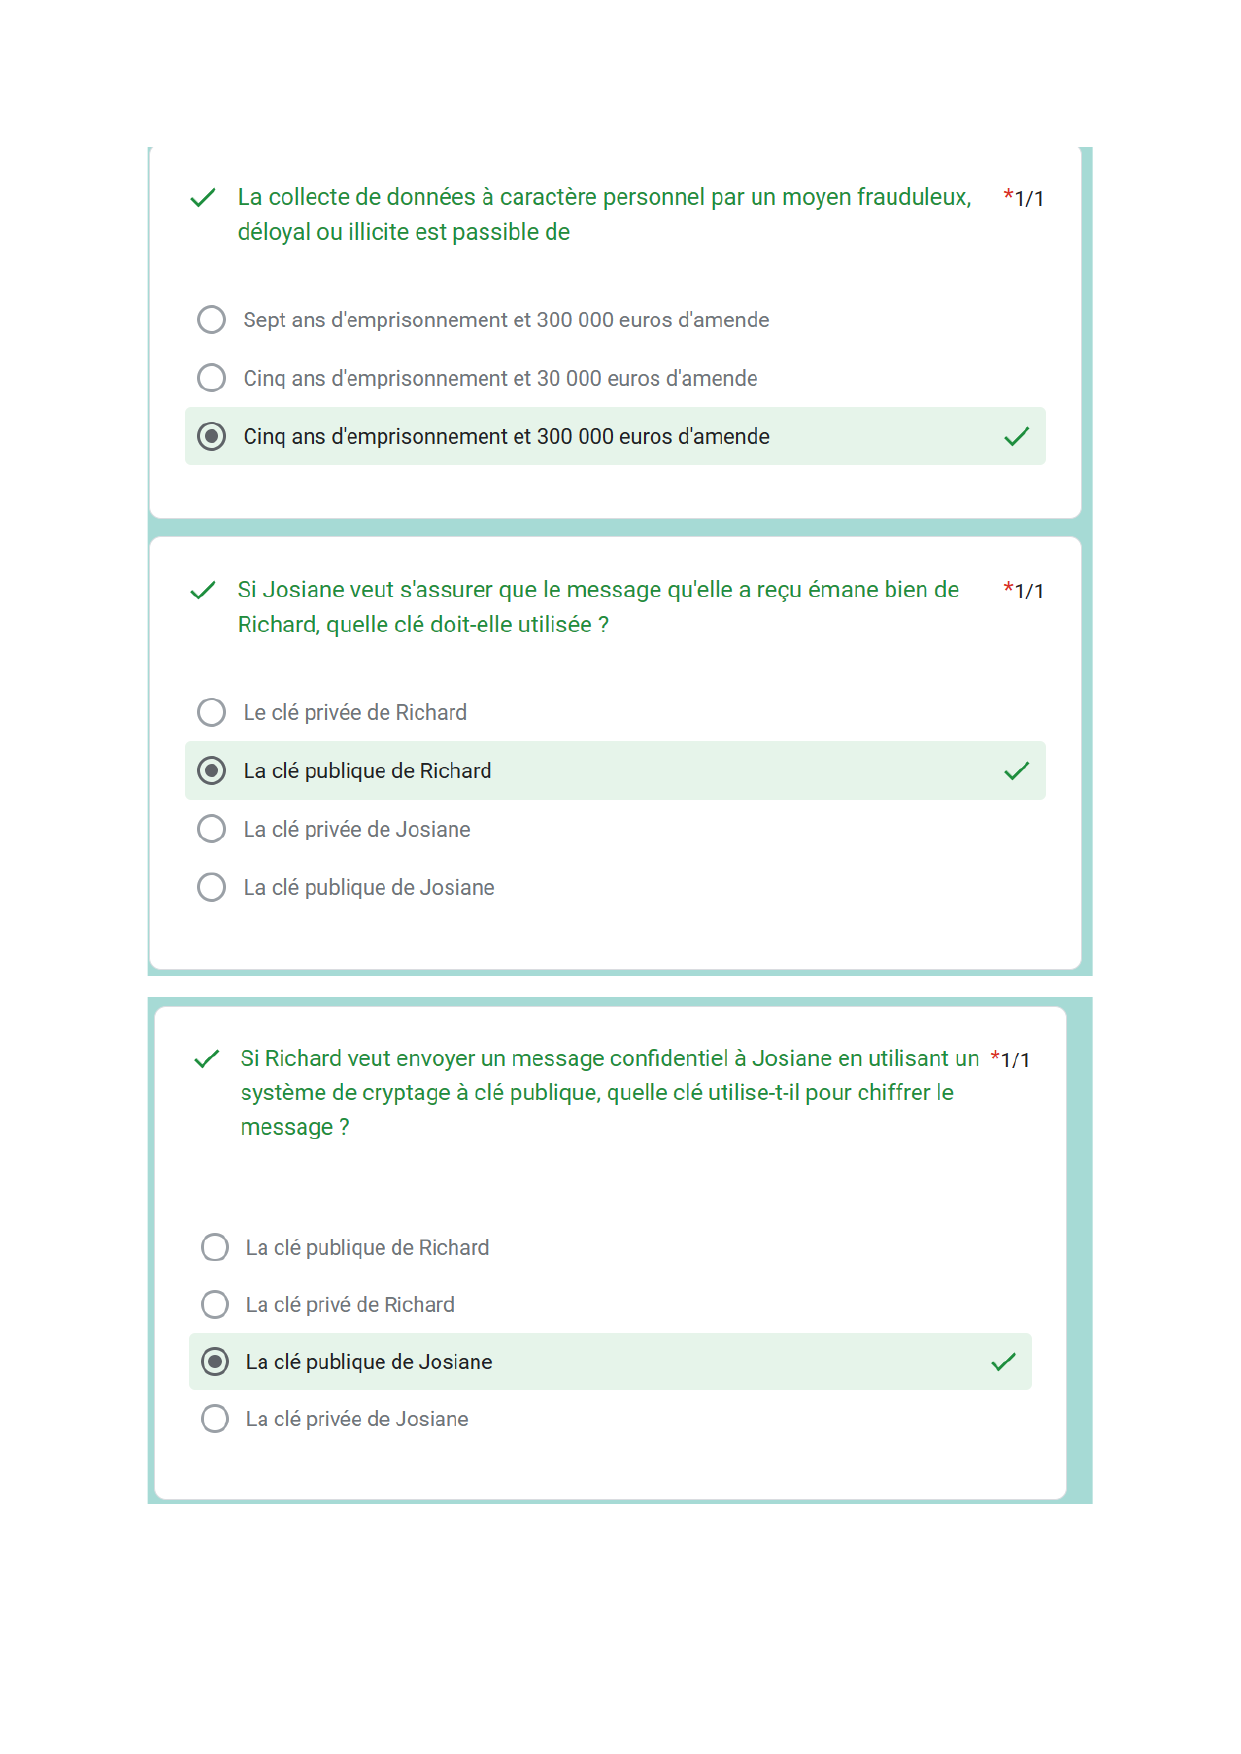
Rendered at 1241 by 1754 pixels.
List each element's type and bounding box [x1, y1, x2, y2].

picture [147, 147, 1093, 976]
picture [147, 997, 1093, 1504]
